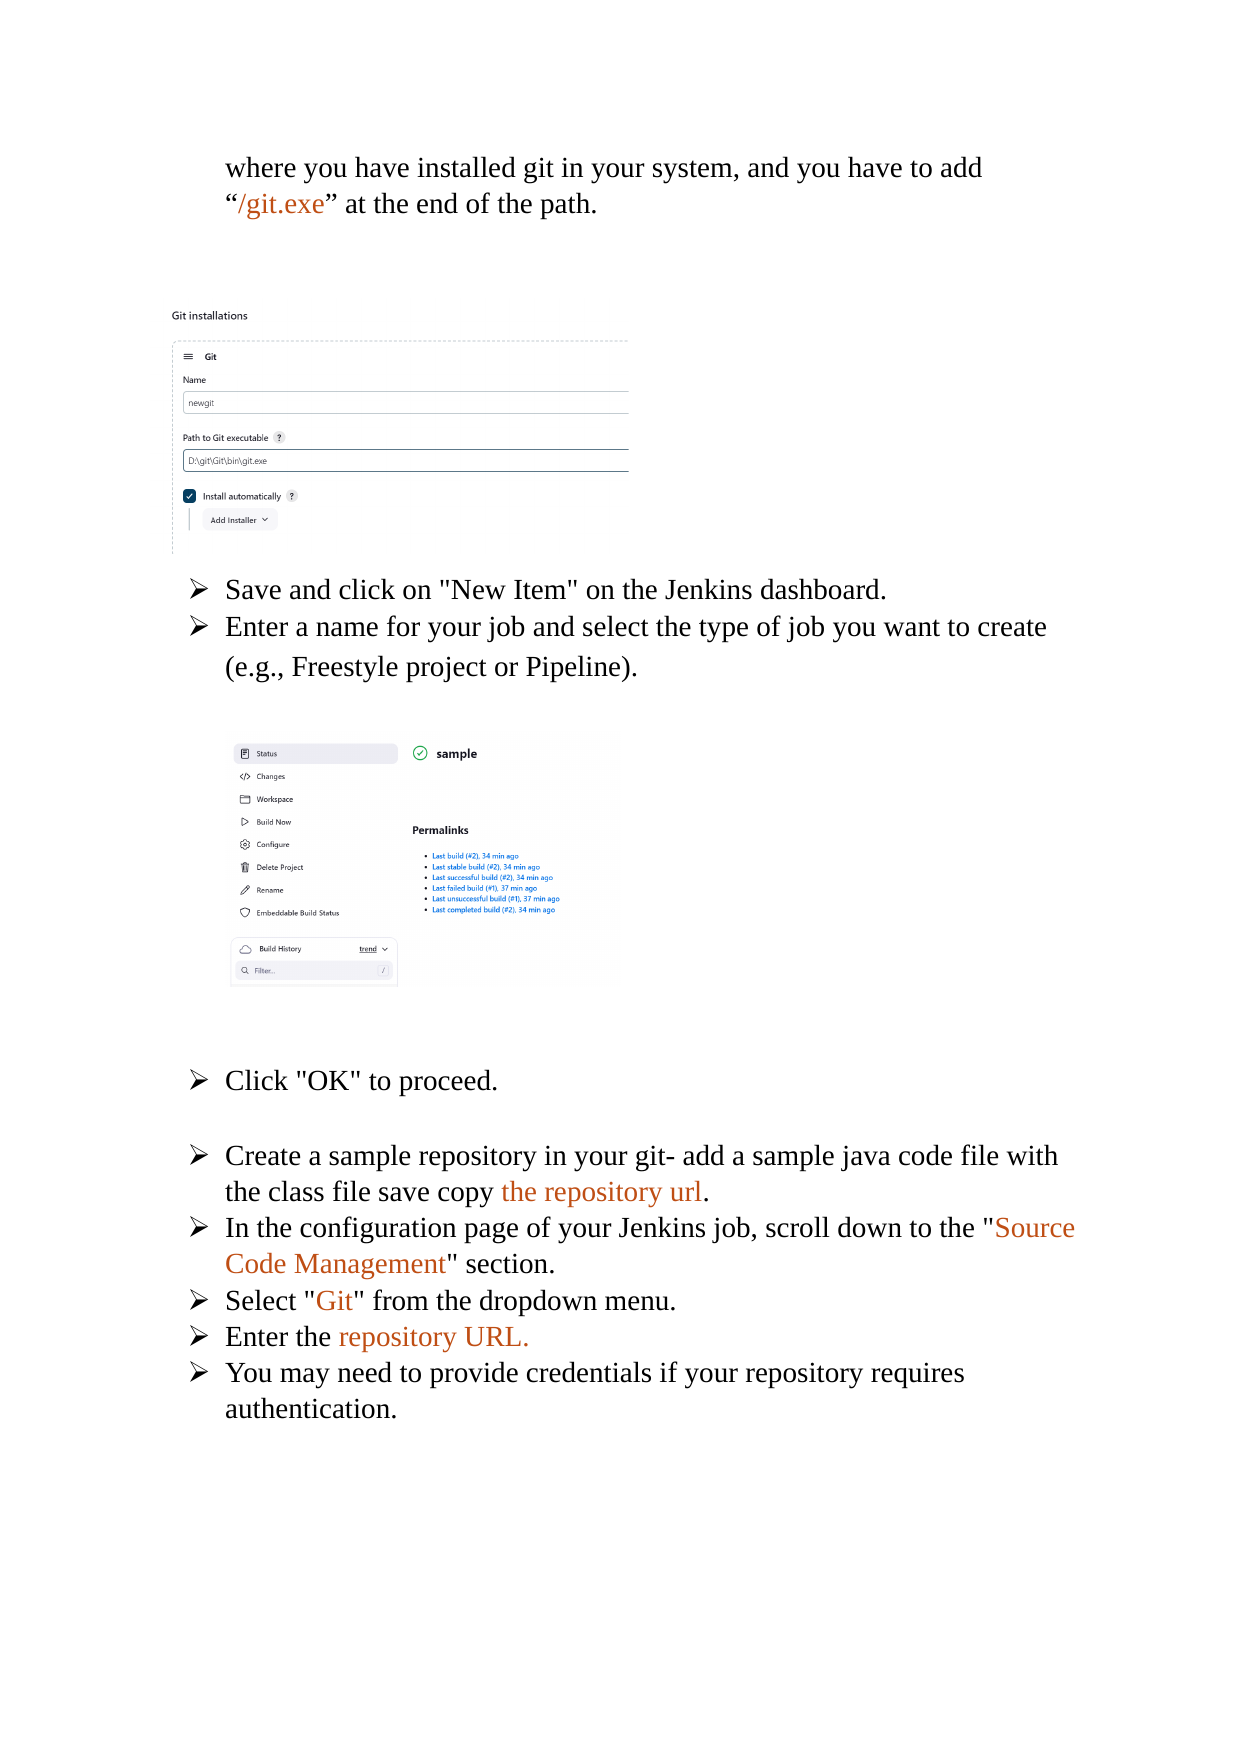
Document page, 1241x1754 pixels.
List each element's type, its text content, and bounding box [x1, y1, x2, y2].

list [187, 150, 1090, 220]
picture [150, 298, 629, 554]
list Enter a name for your job and select the type of job you want to create (e.g., Freestyle project or Pipeline). [187, 609, 1090, 685]
list Enter the repository URL. [187, 1319, 1090, 1353]
picture [225, 731, 622, 987]
list In the configuration page of your Jenkins job, scroll down to the "Source Code Management" section. [187, 1210, 1090, 1280]
list Save and click on "New Item" on the Jenkins dashboard. [187, 572, 1090, 606]
list You may need to provide credentials if your repository requires authentication. [187, 1355, 1090, 1425]
list Select "Git" from the dropdown menu. [187, 1283, 1090, 1316]
list Create a sample repository in your git- add a sample java code file with the class file save copy the repository url. [187, 1138, 1090, 1208]
list Click "OK" to proceed. [187, 1059, 1090, 1099]
